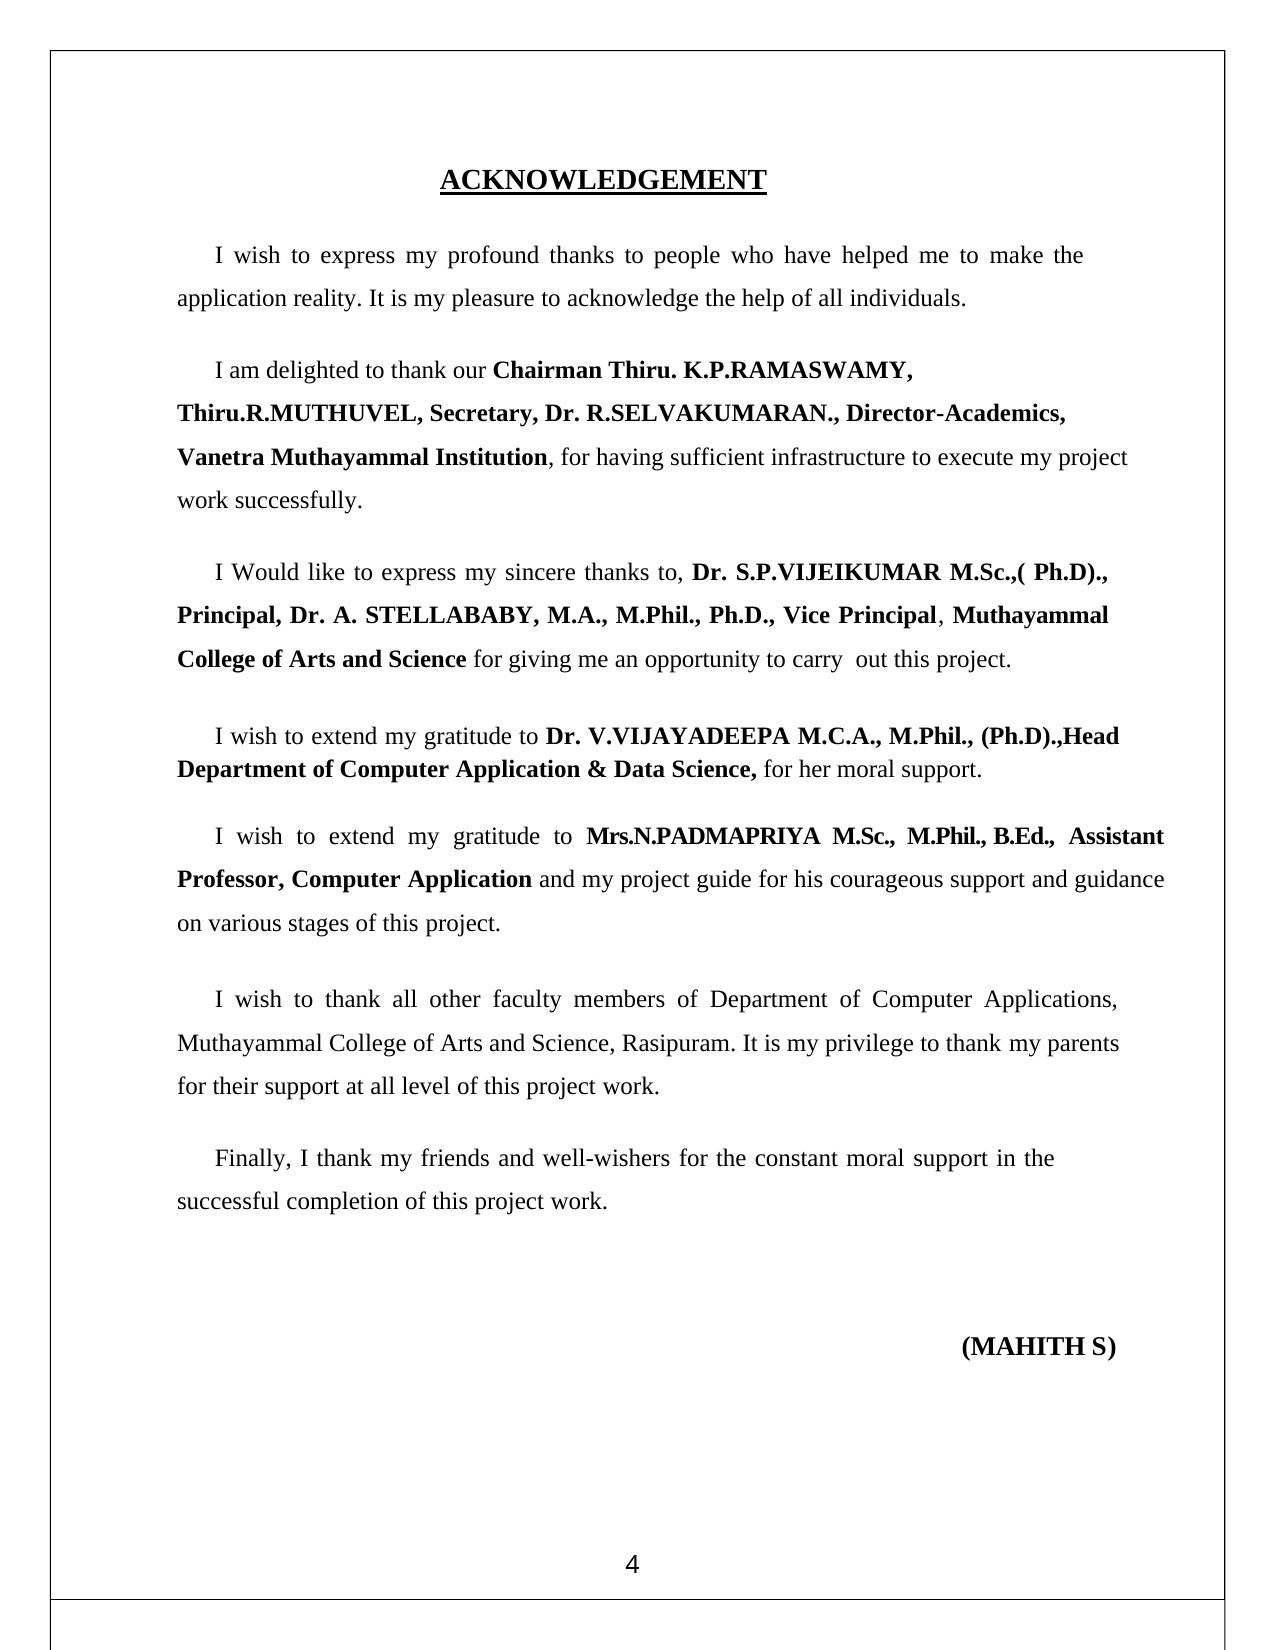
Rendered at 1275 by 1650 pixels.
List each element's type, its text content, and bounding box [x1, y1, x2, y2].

text I wish to express my profound thanks to people who have helped me to make the application reality. It is my pleasure to acknowledge the help of all individuals. [177, 240, 1083, 312]
text I Would like to express my sincere thanks to, Dr. S.P.VIJEIKUMAR M.Sc.,( Ph.D)., Principal, Dr. A. STELLABABY, M.A., M.Phil., Ph.D., Vice Principal, Muthayammal College of Arts and Science for giving me an opportunity to carry out this project. [177, 557, 1109, 672]
text I wish to extend my gratitude to Dr. V.VIJAYADEEPA M.C.A., M.Phil., (Ph.D).,Head Department of Computer Application & Data Science, for her moral support. [177, 721, 1120, 782]
text (MAHITH S) [129, 1330, 1126, 1361]
text I am delighted to thank our Chairman Thiru. K.P.RAMASWAMY, Thiru.R.MUTHUVEL, Secretary, Dr. R.SELVAKUMARAN., Director-Academics, Vanetra Muthayammal Institution, for having sufficient infrastructure to execute my project work successfully. [177, 355, 1152, 514]
text I wish to thank all other faculty members of Department of Computer Applications, Muthayammal College of Arts and Science, Rasipuram. It is my privilege to thank my parents for their support at all level of this project work. [177, 984, 1119, 1099]
text I wish to extend my gratitude to Mrs.N.PADMAPRIYA M.Sc., M.Phil., B.Ed., Assistant Professor, Computer Application and my project guide for his courageous support and guidance on various stages of this project. [177, 821, 1164, 936]
text Finally, I thank my friends and well-wishers for the constant moral support in the successful completion of this project work. [177, 1143, 1055, 1214]
text ACKNOWLEDGEMENT [439, 162, 1192, 196]
